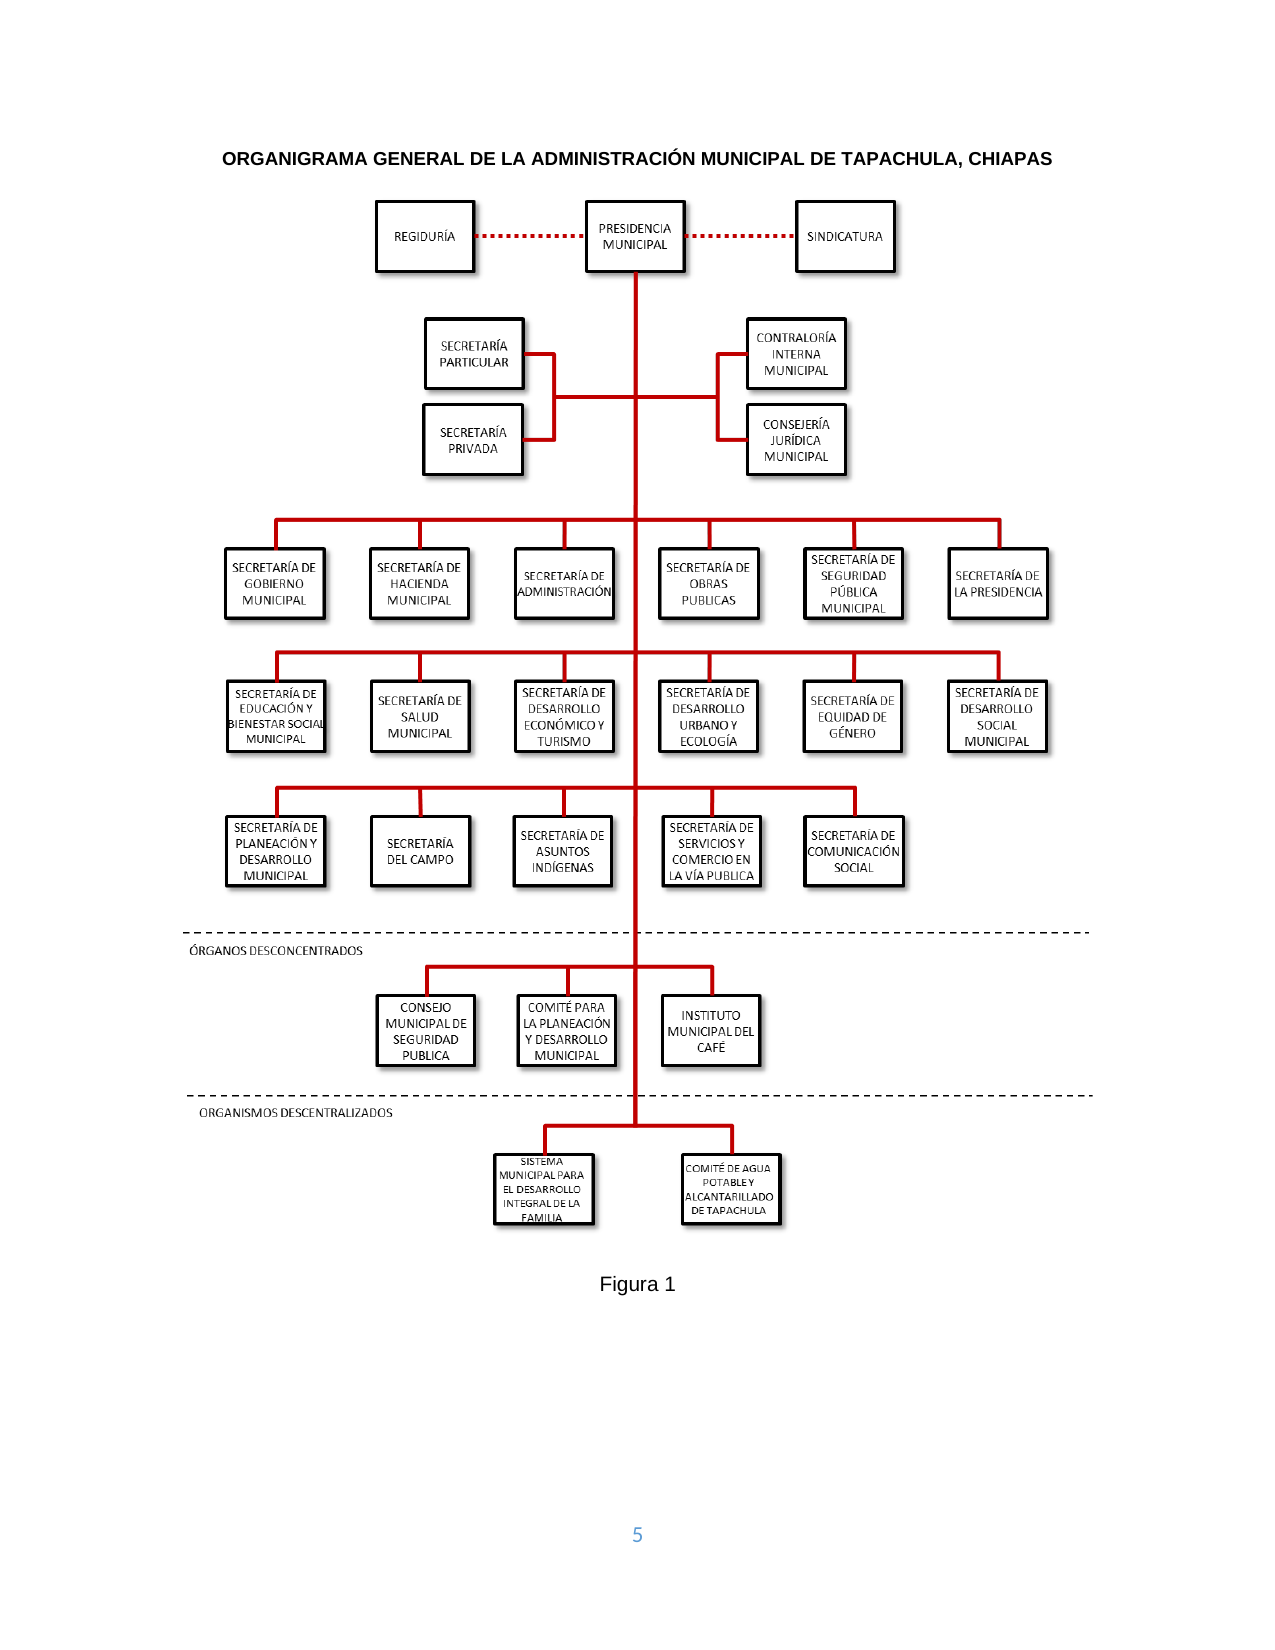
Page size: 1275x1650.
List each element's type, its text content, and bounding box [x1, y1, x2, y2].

text Figura 1 [177, 1272, 1098, 1296]
picture [177, 196, 1093, 1242]
text ORGANIGRAMA GENERAL DE LA ADMINISTRACIÓN MUNICIPAL DE TAPACHULA, CHIAPAS [177, 148, 1098, 169]
